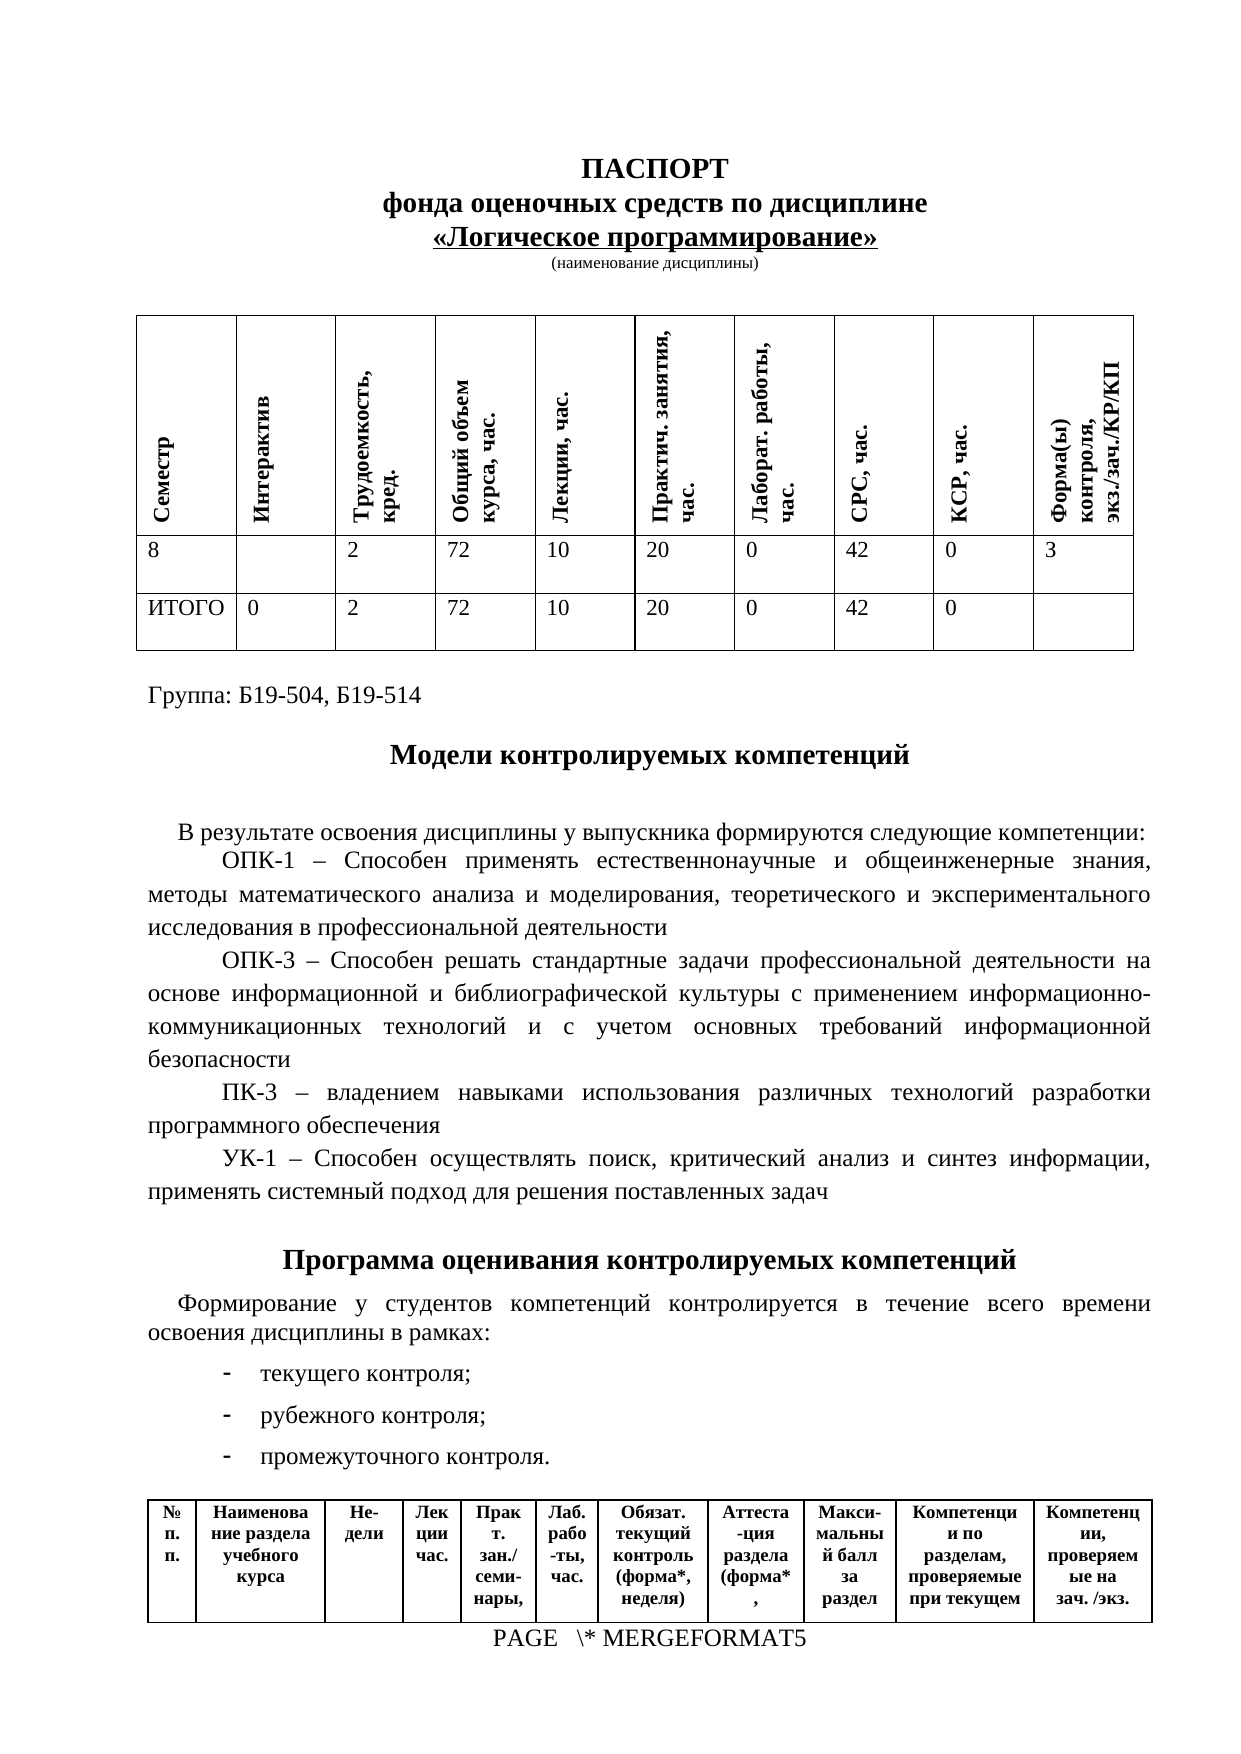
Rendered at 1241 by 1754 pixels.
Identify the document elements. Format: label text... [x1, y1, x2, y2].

table_header Семестр [137, 316, 236, 535]
table_header Практич. занятия, час. [636, 316, 734, 535]
table_cell З [1034, 536, 1133, 592]
table_cell 0 [237, 594, 335, 650]
table_cell ИТОГО [137, 594, 236, 650]
table_cell 10 [536, 594, 634, 650]
list промежуточного контроля. [223, 1441, 1152, 1470]
table_header Лаборат. работы, час. [735, 316, 834, 535]
table_cell 20 [636, 594, 734, 650]
text фонда оценочных средств по дисциплине [158, 185, 1152, 219]
table_cell 20 [636, 536, 734, 592]
text Программа оценивания контролируемых компетенций [148, 1242, 1152, 1276]
table_cell [1034, 594, 1133, 650]
table_cell 0 [735, 594, 834, 650]
table_cell 0 [735, 536, 834, 592]
text ОПК-1 – Способен применять естественнонаучные и общеинженерные знания, методы математического анализа и моделирования, теоретического и экспериментального исследования в профессиональной деятельности [148, 846, 1152, 940]
table_cell 2 [336, 536, 435, 592]
list рубежного контроля; [223, 1400, 1152, 1428]
text (наименование дисциплины) [158, 252, 1152, 286]
text ПАСПОРТ [158, 152, 1152, 185]
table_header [709, 1501, 803, 1622]
table_cell 0 [934, 536, 1033, 592]
text ОПК-3 – Способен решать стандартные задачи профессиональной деятельности на основе информационной и библиографической культуры с применением информационно-коммуникационных технологий и с учетом основных требований информационной безопасности [148, 945, 1152, 1072]
table_cell 72 [436, 594, 535, 650]
text Группа: Б19-504, Б19-514 [148, 680, 1152, 708]
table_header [805, 1501, 895, 1622]
text «Логическое программирование» [158, 219, 1152, 252]
table_cell 2 [336, 594, 435, 650]
table_cell 0 [934, 594, 1033, 650]
table_header № п.п. [149, 1501, 195, 1622]
table_cell 10 [536, 536, 634, 592]
table_header Интерактив [237, 316, 335, 535]
text В результате освоения дисциплины у выпускника формируются следующие компетенции: [148, 817, 1152, 846]
text Формирование у студентов компетенций контролируется в течение всего времени освоения дисциплины в рамках: [148, 1288, 1152, 1346]
table_header Лекции час. [404, 1501, 460, 1622]
table_cell [237, 536, 335, 592]
table_header Трудоемкость, кред. [336, 316, 435, 535]
text ПК-3 – владением навыками использования различных технологий разработки программного обеспечения [148, 1077, 1152, 1138]
list текущего контроля; [223, 1358, 1152, 1387]
table_header Общий объем курса, час. [436, 316, 535, 535]
table_header Лаб. рабо-ты, час. [537, 1501, 597, 1622]
table_cell 8 [137, 536, 236, 592]
text Модели контролируемых компетенций [148, 737, 1152, 771]
table_cell 72 [436, 536, 535, 592]
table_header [1035, 1501, 1151, 1622]
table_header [462, 1501, 535, 1622]
text УК-1 – Способен осуществлять поиск, критический анализ и синтез информации, применять системный подход для решения поставленных задач [148, 1143, 1152, 1204]
table_header СРС, час. [835, 316, 933, 535]
table_header Форма(ы) контроля, экз./зач./КР/КП [1034, 316, 1133, 535]
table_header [599, 1501, 707, 1622]
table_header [897, 1501, 1033, 1622]
table_header Не- дели [326, 1501, 402, 1622]
table_cell 42 [835, 536, 933, 592]
table_header Лекции, час. [536, 316, 634, 535]
table_header КСР, час. [934, 316, 1033, 535]
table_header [197, 1501, 324, 1622]
table_cell 42 [835, 594, 933, 650]
